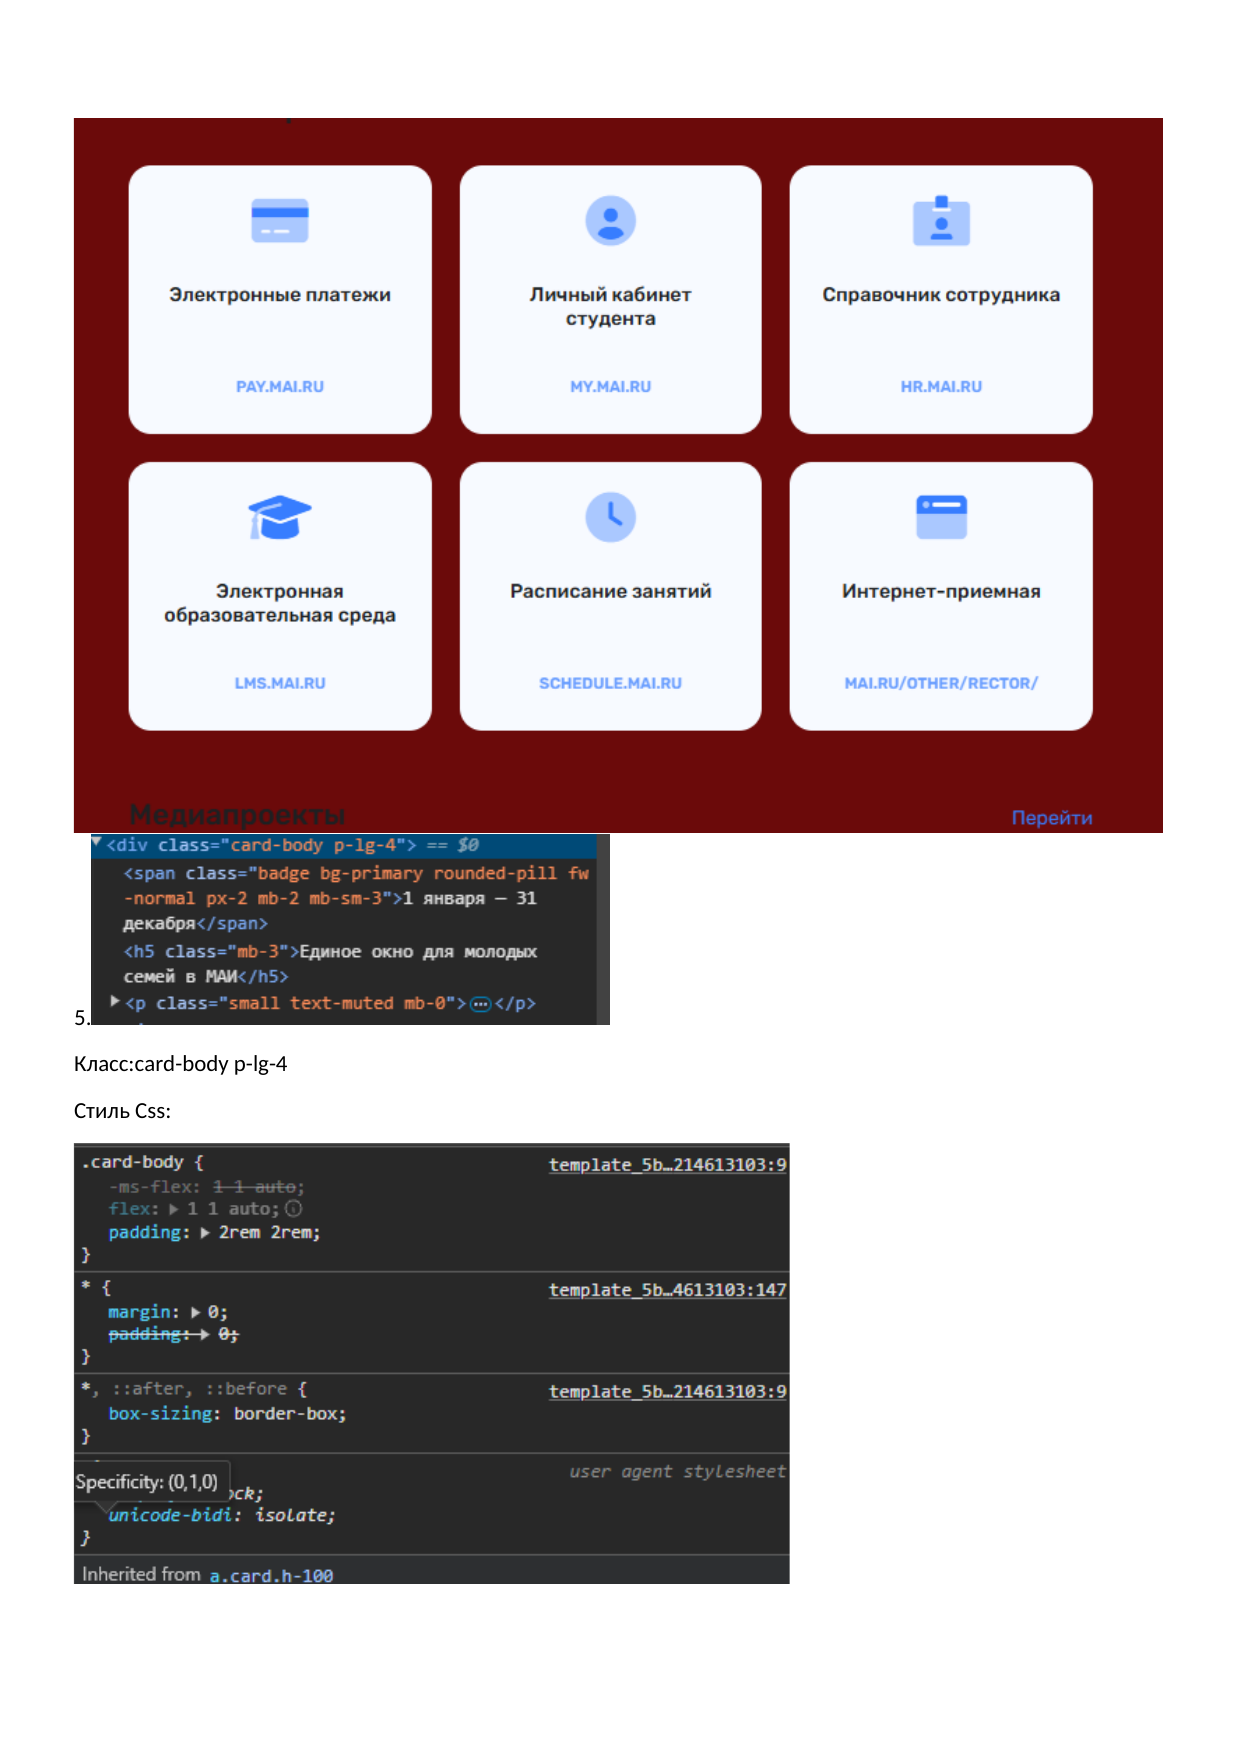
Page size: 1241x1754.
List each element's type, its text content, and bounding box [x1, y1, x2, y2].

text Стиль Css: [74, 1096, 1152, 1124]
text Класс:card-body p-lg-4 [74, 1049, 1152, 1078]
picture [91, 834, 610, 1025]
picture [73, 118, 1163, 833]
picture [73, 1143, 790, 1584]
